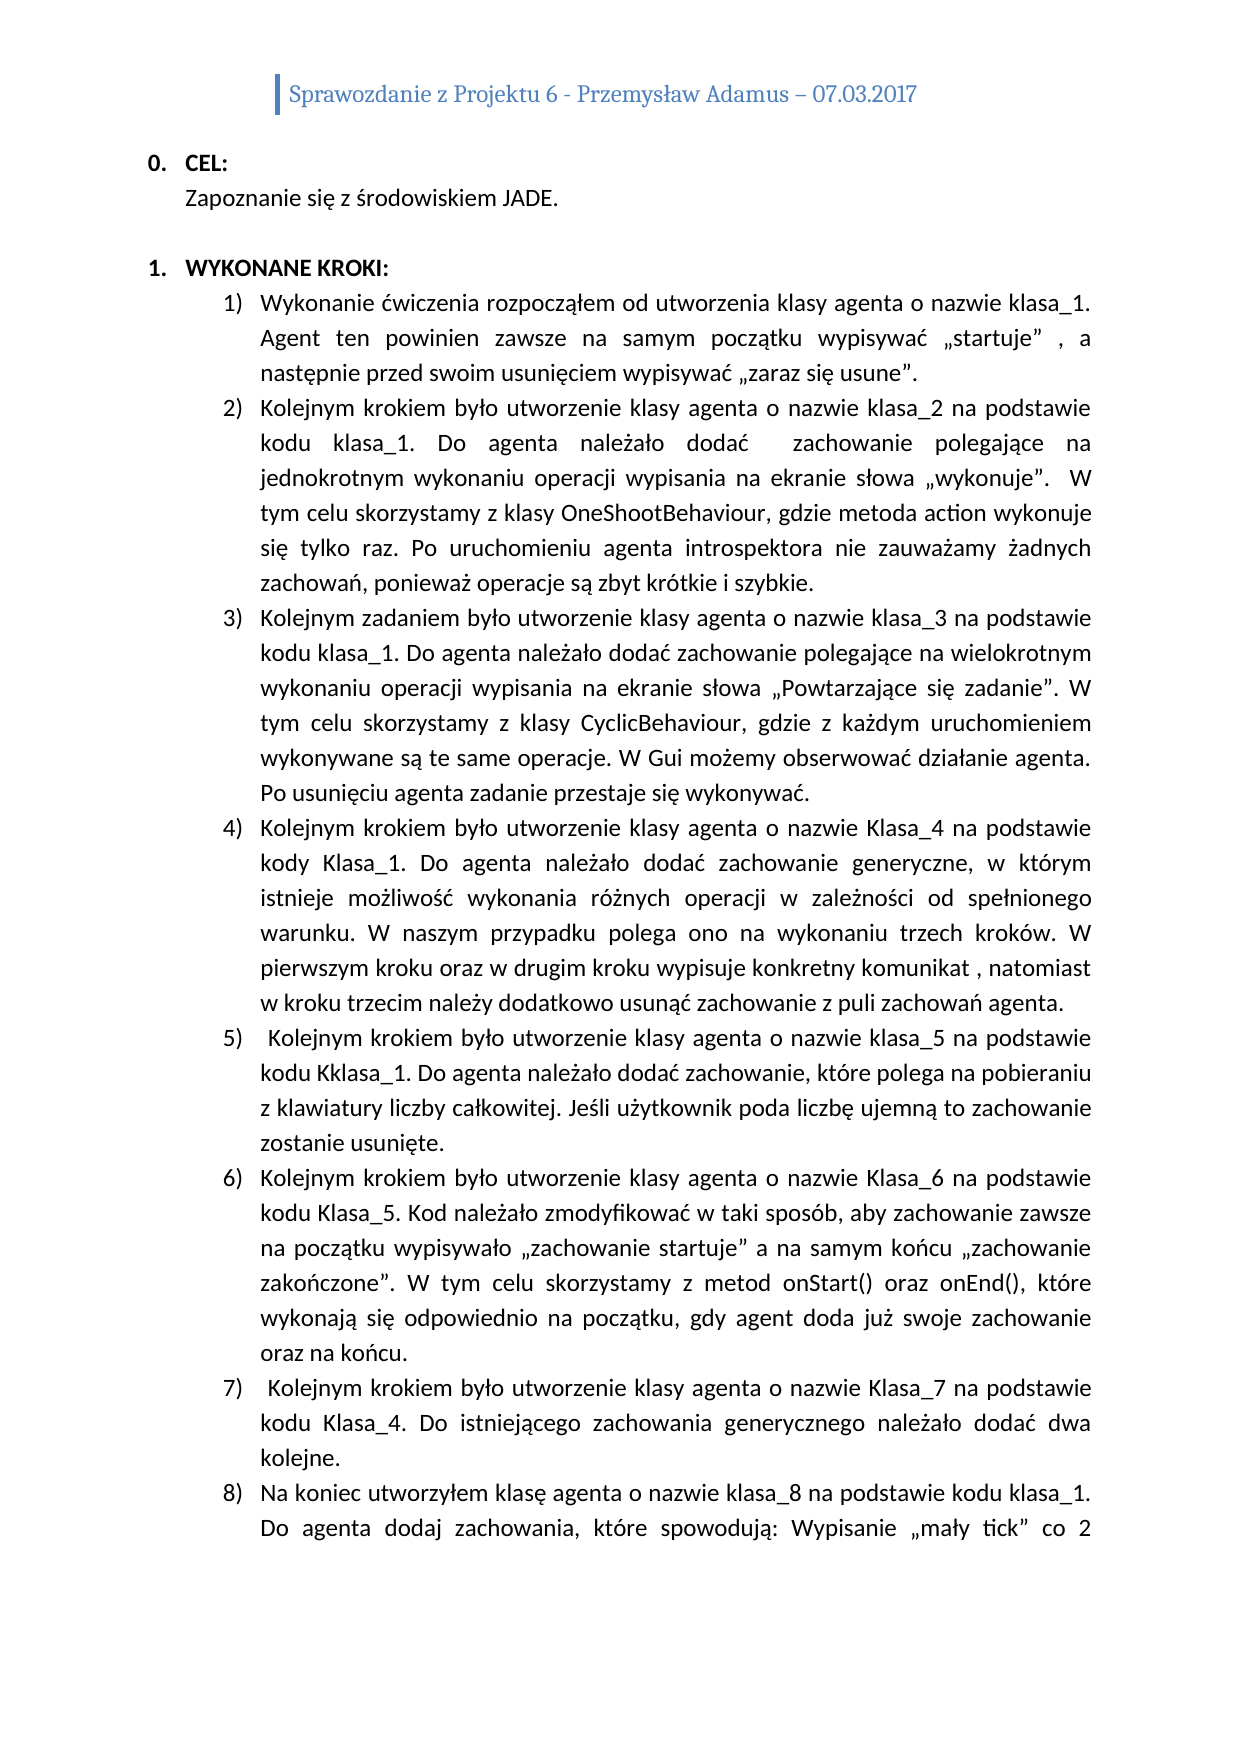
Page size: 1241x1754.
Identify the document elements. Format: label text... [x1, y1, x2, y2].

list Kolejnym krokiem było utworzenie klasy agenta o nazwie Klasa_4 na podstawie kody Klasa_1. Do agenta należało dodać zachowanie generyczne, w którym istnieje możliwość wykonania różnych operacji w zależności od spełnionego warunku. W naszym przypadku polega ono na wykonaniu trzech kroków. W pierwszym kroku oraz w drugim kroku wypisuje konkretny komunikat , natomiast w kroku trzecim należy dodatkowo usunąć zachowanie z puli zachowań agenta. [223, 813, 1093, 1018]
list Kolejnym zadaniem było utworzenie klasy agenta o nazwie klasa_3 na podstawie kodu klasa_1. Do agenta należało dodać zachowanie polegające na wielokrotnym wykonaniu operacji wypisania na ekranie słowa „Powtarzające się zadanie”. W tym celu skorzystamy z klasy CyclicBehaviour, gdzie z każdym uruchomieniem wykonywane są te same operacje. W Gui możemy obserwować działanie agenta. Po usunięciu agenta zadanie przestaje się wykonywać. [223, 603, 1093, 808]
list Kolejnym krokiem było utworzenie klasy agenta o nazwie klasa_2 na podstawie kodu klasa_1. Do agenta należało dodać zachowanie polegające na jednokrotnym wykonaniu operacji wypisania na ekranie słowa „wykonuje”. W tym celu skorzystamy z klasy OneShootBehaviour, gdzie metoda action wykonuje się tylko raz. Po uruchomieniu agenta introspektora nie zauważamy żadnych zachowań, ponieważ operacje są zbyt krótkie i szybkie. [223, 393, 1093, 598]
list Kolejnym krokiem było utworzenie klasy agenta o nazwie Klasa_7 na podstawie kodu Klasa_4. Do istniejącego zachowania generycznego należało dodać dwa kolejne. [223, 1373, 1093, 1473]
list Kolejnym krokiem było utworzenie klasy agenta o nazwie klasa_5 na podstawie kodu Kklasa_1. Do agenta należało dodać zachowanie, które polega na pobieraniu z klawiatury liczby całkowitej. Jeśli użytkownik poda liczbę ujemną to zachowanie zostanie usunięte. [223, 1023, 1093, 1158]
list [223, 1478, 1093, 1543]
list Wykonanie ćwiczenia rozpocząłem od utworzenia klasy agenta o nazwie klasa_1. Agent ten powinien zawsze na samym początku wypisywać „startuje” , a następnie przed swoim usunięciem wypisywać „zaraz się usune”. [223, 288, 1093, 388]
list WYKONANE KROKI: [148, 253, 1093, 283]
list CEL: [148, 148, 1093, 178]
list Kolejnym krokiem było utworzenie klasy agenta o nazwie Klasa_6 na podstawie kodu Klasa_5. Kod należało zmodyfikować w taki sposób, aby zachowanie zawsze na początku wypisywało „zachowanie startuje” a na samym końcu „zachowanie zakończone”. W tym celu skorzystamy z metod onStart() oraz onEnd(), które wykonają się odpowiednio na początku, gdy agent doda już swoje zachowanie oraz na końcu. [223, 1163, 1093, 1368]
list Zapoznanie się z środowiskiem JADE. [185, 183, 1093, 213]
